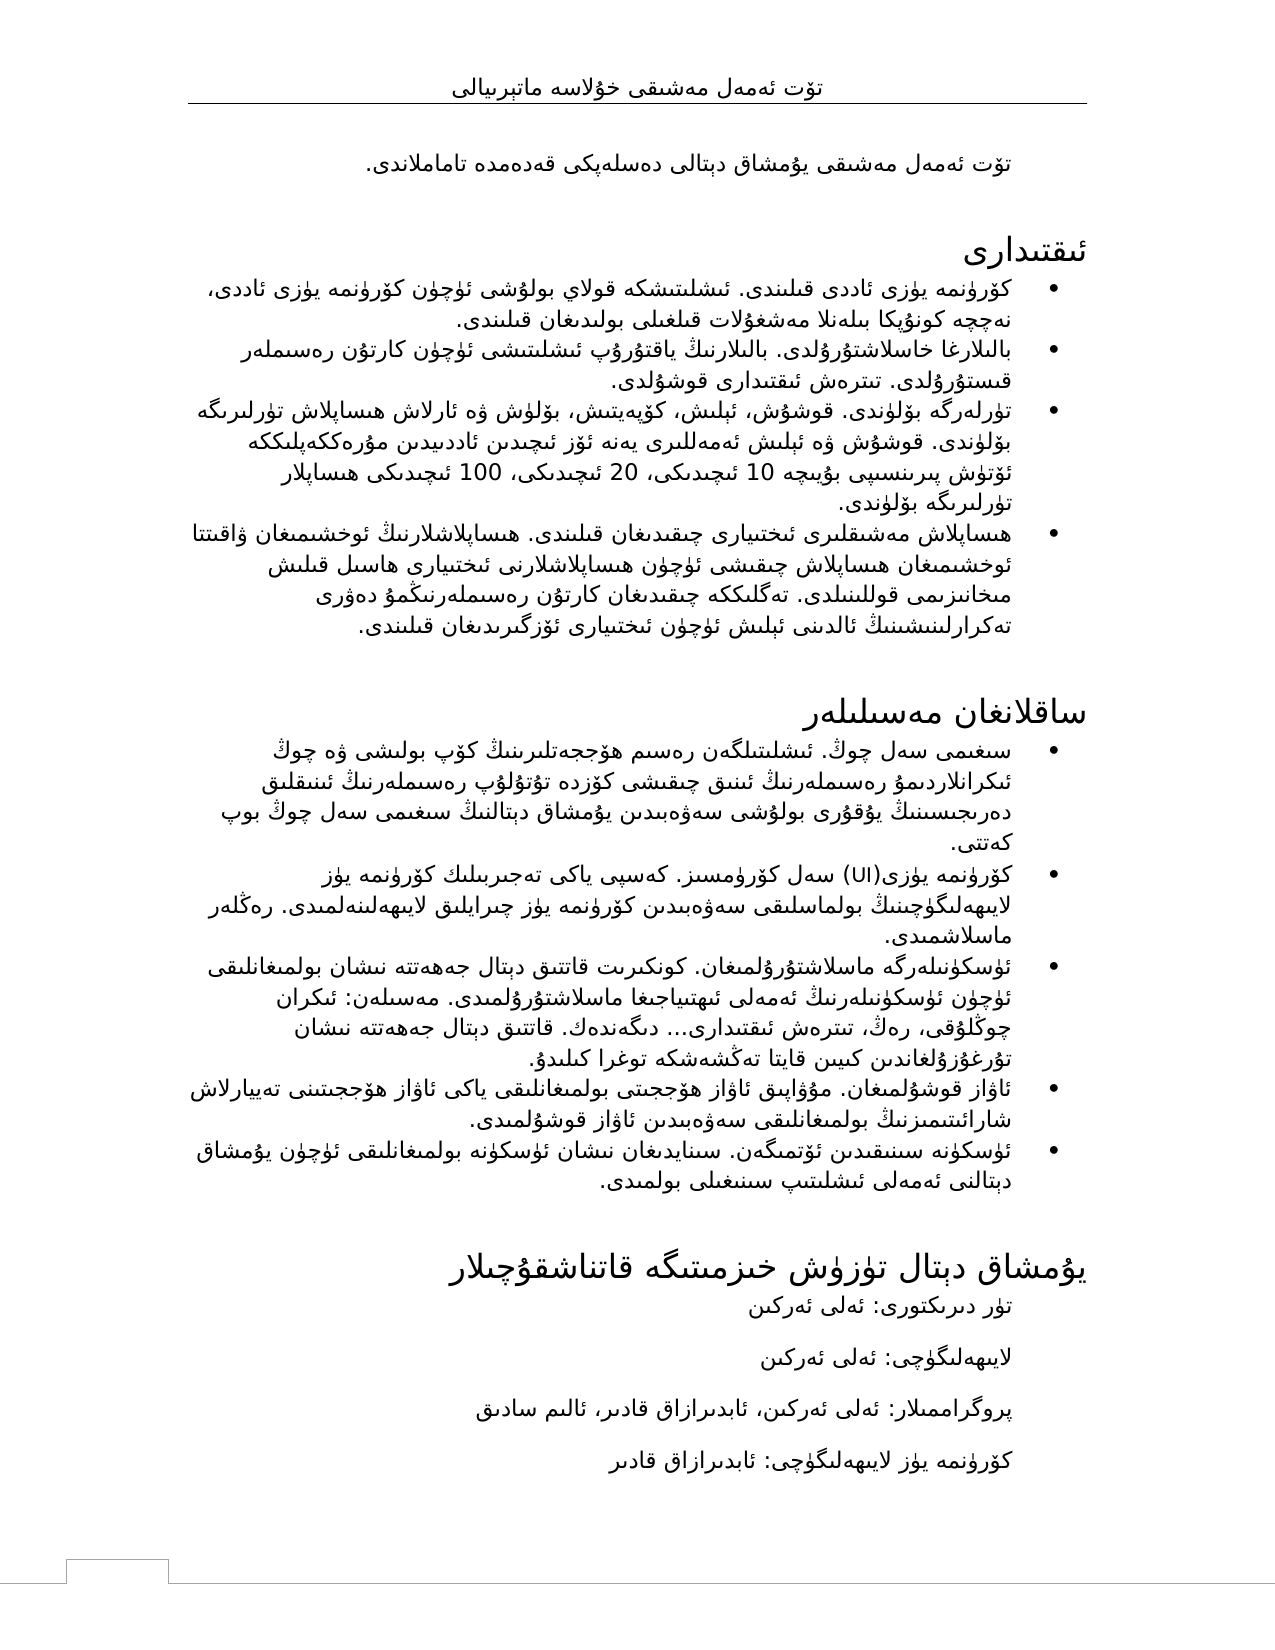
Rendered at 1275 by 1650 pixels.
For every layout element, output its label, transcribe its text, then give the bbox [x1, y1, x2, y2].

subtitle ساقلانغان مەسىلىلەر [187, 693, 1087, 732]
list ئاۋاز قوشۇلمىغان. مۇۋاپىق ئاۋاز ھۆججىتى بولمىغانلىقى ياكى ئاۋاز ھۆججىتىنى تەييارلاش شارائىتىمىزنىڭ بولمىغانلىقى سەۋەبىدىن ئاۋاز قوشۇلمىدى. [187, 1076, 1050, 1133]
text تۆت ئەمەل مەشىقى يۇمشاق دېتالى دەسلەپكى قەدەمدە تاماملاندى. [187, 150, 1087, 177]
text لايىھەلىگۈچى: ئەلى ئەركىن [187, 1344, 1012, 1371]
subtitle يۇمشاق دېتال تۈزۈش خىزمىتىگە قاتناشقۇچىلار [187, 1248, 1087, 1287]
list ئۈسكۈنە سىنىقىدىن ئۆتمىگەن. سىنايدىغان نىشان ئۈسكۈنە بولمىغانلىقى ئۈچۈن يۇمشاق دېتالنى ئەمەلى ئىشلىتىپ سىنىغىلى بولمىدى. [187, 1137, 1050, 1194]
list سىغىمى سەل چوڭ. ئىشلىتىلگەن رەسىم ھۆججەتلىرىنىڭ كۆپ بولىشى ۋە چوڭ ئىكرانلاردىمۇ رەسىملەرنىڭ ئىنىق چىقىشى كۆزدە تۇتۇلۇپ رەسىملەرنىڭ ئىنىقلىق دەرىجىسىنىڭ يۇقۇرى بولۇشى سەۋەبىدىن يۇمشاق دېتالنىڭ سىغىمى سەل چوڭ بوپ كەتتى. [187, 737, 1050, 856]
text كۆرۈنمە يۈز لايىھەلىگۈچى: ئابدىرازاق قادىر [187, 1447, 1012, 1474]
list كۆرۈنمە يۈزى(UI) سەل كۆرۈمسىز. كەسپى ياكى تەجىربىلىك كۆرۈنمە يۈز لايىھەلىگۈچىنىڭ بولماسلىقى سەۋەبىدىن كۆرۈنمە يۈز چىرايلىق لايىھەلىنەلمىدى. رەڭلەر ماسلاشمىدى. [187, 860, 1050, 949]
list بالىلارغا خاسلاشتۇرۇلدى. بالىلارنىڭ ياقتۇرۇپ ئىشلىتىشى ئۈچۈن كارتۇن رەسىملەر قىستۇرۇلدى. تىترەش ئىقتىدارى قوشۇلدى. [187, 336, 1050, 394]
text تۈر دىرىكتورى: ئەلى ئەركىن [187, 1293, 1012, 1319]
list تۈرلەرگە بۆلۈندى. قوشۇش، ئېلىش، كۆپەيتىش، بۆلۈش ۋە ئارلاش ھىساپلاش تۈرلىرىگە بۆلۈندى. قوشۇش ۋە ئېلىش ئەمەللىرى يەنە ئۆز ئىچىدىن ئاددىيدىن مۇرەككەپلىككە ئۆتۈش پىرىنسىپى بۇيىچە 10 ئىچىدىكى، 20 ئىچىدىكى، 100 ئىچىدىكى ھىساپلار تۈرلىرىگە بۆلۈندى. [187, 398, 1050, 516]
list كۆرۈنمە يۈزى ئاددى قىلىندى. ئىشلىتىشكە قولاي بولۇشى ئۈچۈن كۆرۈنمە يۈزى ئاددى، نەچچە كونۇپكا بىلەنلا مەشغۇلات قىلغىلى بولىدىغان قىلىندى. [187, 275, 1050, 332]
text پروگراممىلار: ئەلى ئەركىن، ئابدىرازاق قادىر، ئالىم سادىق [187, 1396, 1012, 1422]
subtitle ئىقتىدارى [187, 231, 1087, 269]
list ھىساپلاش مەشىقلىرى ئىختىيارى چىقىدىغان قىلىندى. ھىساپلاشلارنىڭ ئوخشىمىغان ۋاقىتتا ئوخشىمىغان ھىساپلاش چىقىشى ئۈچۈن ھىساپلاشلارنى ئىختىيارى ھاسىل قىلىش مىخانىزىمى قوللىنىلدى. تەگلىككە چىقىدىغان كارتۇن رەسىملەرنىڭمۇ دەۋرى تەكرارلىنىشىنىڭ ئالدىنى ئېلىش ئۈچۈن ئىختىيارى ئۆزگىرىدىغان قىلىندى. [187, 520, 1050, 639]
list ئۈسكۈنىلەرگە ماسلاشتۇرۇلمىغان. كونكىرىت قاتتىق دېتال جەھەتتە نىشان بولمىغانلىقى ئۈچۈن ئۈسكۈنىلەرنىڭ ئەمەلى ئىھتىياجىغا ماسلاشتۇرۇلمىدى. مەسىلەن: ئىكران چوڭلۇقى، رەڭ، تىترەش ئىقتىدارى... دىگەندەك. قاتتىق دېتال جەھەتتە نىشان تۇرغۇزۇلغاندىن كىيىن قايتا تەڭشەشكە توغرا كىلىدۇ. [187, 953, 1050, 1072]
